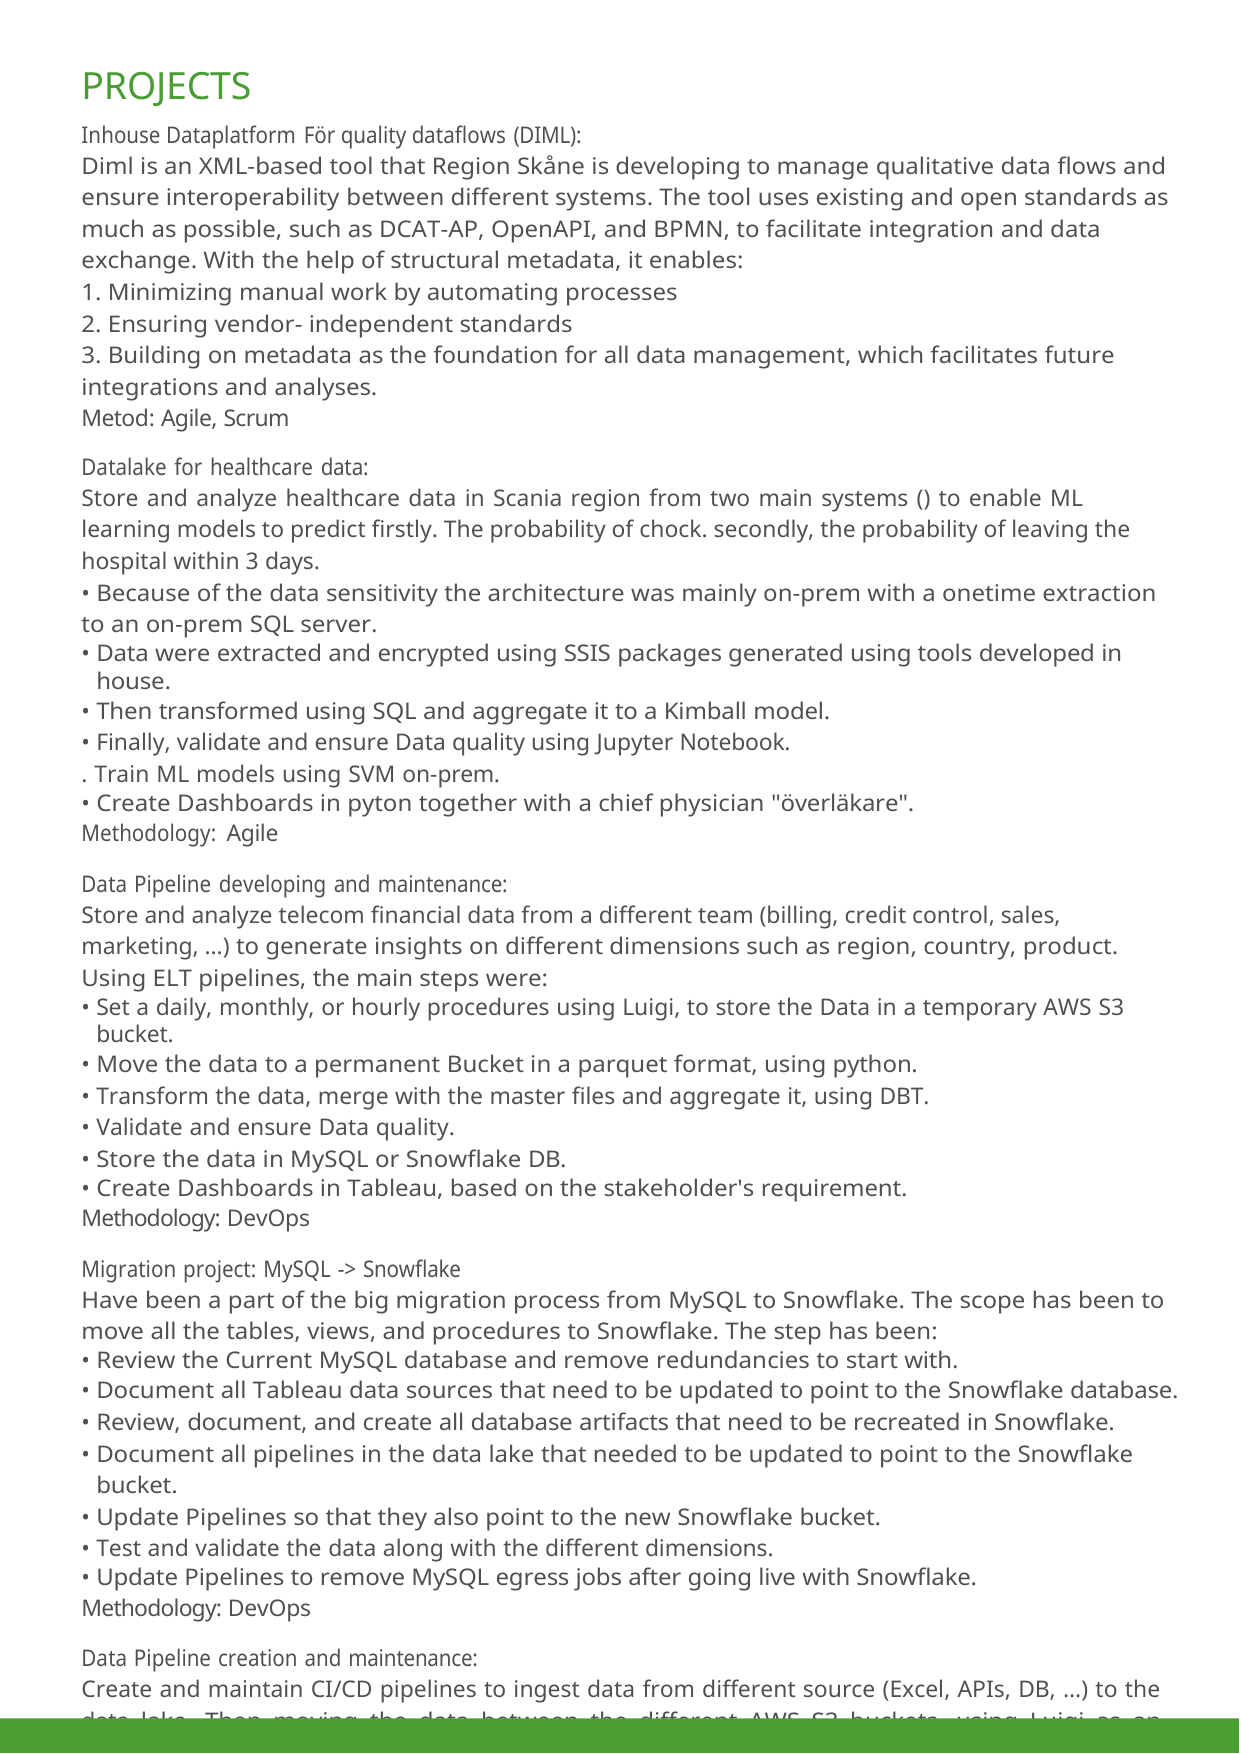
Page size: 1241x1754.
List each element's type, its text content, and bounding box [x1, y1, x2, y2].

text Metod: Agile, Scrum [81, 402, 1196, 432]
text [81, 1673, 1162, 1718]
list Document all Tableau data sources that need to be updated to point to the Snowflake database. [81, 1374, 1196, 1406]
text 2. Ensuring vendor- independent standards [81, 308, 1196, 339]
list Move the data to a permanent Bucket in a parquet format, using python. [81, 1048, 1196, 1079]
list Document all pipelines in the data lake that needed to be updated to point to the Snowflake bucket. [81, 1438, 1196, 1500]
list Create Dashboards in pyton together with a chief physician "överläkare". [81, 789, 1196, 816]
text Methodology: DevOps [81, 1202, 1196, 1233]
list Review, document, and create all database artifacts that need to be recreated in Snowflake. [81, 1406, 1196, 1437]
list Data were extracted and encrypted using SSIS packages generated using tools developed in house. [81, 640, 1196, 695]
list Review the Current MySQL database and remove redundancies to start with. [81, 1347, 1196, 1374]
text . Train ML models using SVM on-prem. [81, 758, 1196, 789]
text Methodology: Agile [81, 816, 1196, 848]
text Diml is an XML-based tool that Region Skåne is developing to manage qualitative data flows and ensure interoperability between different systems. The tool uses existing and open standards as much as possible, such as DCAT-AP, OpenAPI, and BPMN, to facilitate integration and data exchange. With the help of structural metadata, it enables: [81, 150, 1196, 276]
list Because of the data sensitivity the architecture was mainly on-prem with a onetime extraction to an on-prem SQL server. [81, 577, 1158, 639]
list Set a daily, monthly, or hourly procedures using Luigi, to store the Data in a temporary AWS S3 bucket. [81, 993, 1196, 1048]
list Update Pipelines so that they also point to the new Snowflake bucket. [81, 1501, 1196, 1532]
text Datalake for healthcare data: [81, 451, 1196, 482]
subtitle PROJECTS [81, 59, 1196, 110]
list Test and validate the data along with the different dimensions. [81, 1532, 1196, 1564]
list Validate and ensure Data quality. [81, 1111, 1196, 1143]
list Update Pipelines to remove MySQL egress jobs after going live with Snowflake. [81, 1564, 1196, 1591]
text Methodology: DevOps [81, 1591, 1196, 1622]
text Store and analyze healthcare data in Scania region from two main systems () to enable ML learning models to predict firstly. The probability of chock. secondly, the probability of leaving the hospital within 3 days. [81, 482, 1179, 576]
list Create Dashboards in Tableau, based on the stakeholder's requirement. [81, 1175, 1196, 1202]
text 3. Building on metadata as the foundation for all data management, which facilitates future integrations and analyses. [81, 339, 1196, 402]
text Data Pipeline developing and maintenance: [81, 867, 1196, 898]
text Migration project: MySQL -> Snowflake [81, 1252, 1196, 1284]
text Have been a part of the big migration process from MySQL to Snowflake. The scope has been to move all the tables, views, and procedures to Snowflake. The step has been: [81, 1284, 1196, 1347]
text Inhouse Dataplatform För quality dataflows (DIML): [81, 118, 1196, 150]
list Store the data in MySQL or Snowflake DB. [81, 1143, 1196, 1174]
list Finally, validate and ensure Data quality using Jupyter Notebook. [81, 726, 1196, 757]
text 1. Minimizing manual work by automating processes [81, 276, 1196, 307]
text Data Pipeline creation and maintenance: [81, 1642, 1196, 1673]
text Store and analyze telecom financial data from a different team (billing, credit control, sales, marketing, …) to generate insights on different dimensions such as region, country, product. Using ELT pipelines, the main steps were: [81, 898, 1179, 993]
list Transform the data, merge with the master files and aggregate it, using DBT. [81, 1079, 1196, 1111]
list Then transformed using SQL and aggregate it to a Kimball model. [81, 695, 1196, 726]
